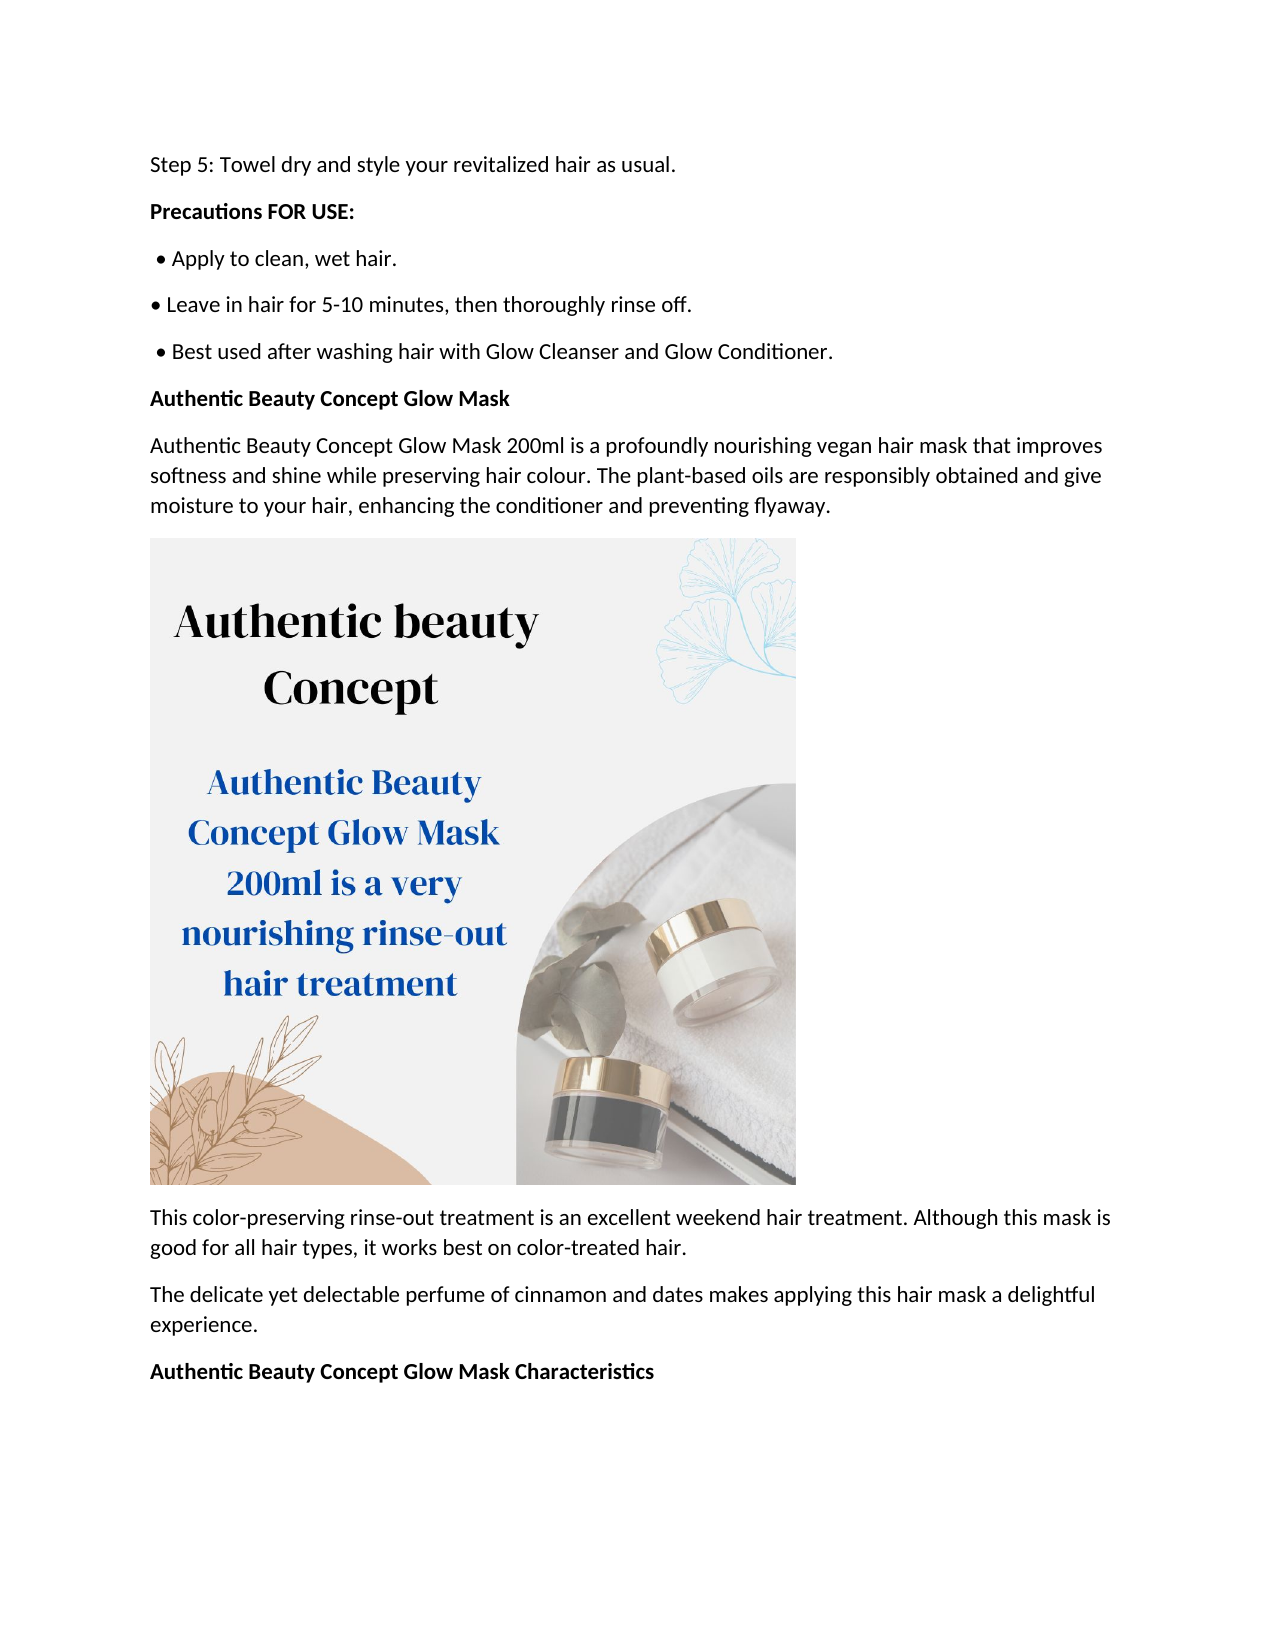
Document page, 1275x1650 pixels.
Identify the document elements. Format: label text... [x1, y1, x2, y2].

text The delicate yet delectable perfume of cinnamon and dates makes applying this hair mask a delightful experience. [150, 1280, 1125, 1338]
text Authentic Beauty Concept Glow Mask Characteristics [150, 1357, 1125, 1385]
text Authentic Beauty Concept Glow Mask 200ml is a profoundly nourishing vegan hair mask that improves softness and shine while preserving hair colour. The plant-based oils are responsibly obtained and give moisture to your hair, enhancing the conditioner and preventing flyaway. [150, 431, 1125, 520]
text This color-preserving rinse-out treatment is an excellent weekend hair treatment. Although this mask is good for all hair types, it works best on color-treated hair. [150, 1203, 1125, 1261]
text • Apply to clean, wet hair. [150, 244, 1125, 272]
text Authentic Beauty Concept Glow Mask [150, 384, 1125, 412]
picture [150, 538, 796, 1185]
text Step 5: Towel dry and style your revitalized hair as usual. [150, 150, 1125, 178]
text • Leave in hair for 5-10 minutes, then thoroughly rinse off. [150, 291, 1125, 319]
text Precautions FOR USE: [150, 197, 1125, 225]
text • Best used after washing hair with Glow Cleanser and Glow Conditioner. [150, 337, 1125, 366]
